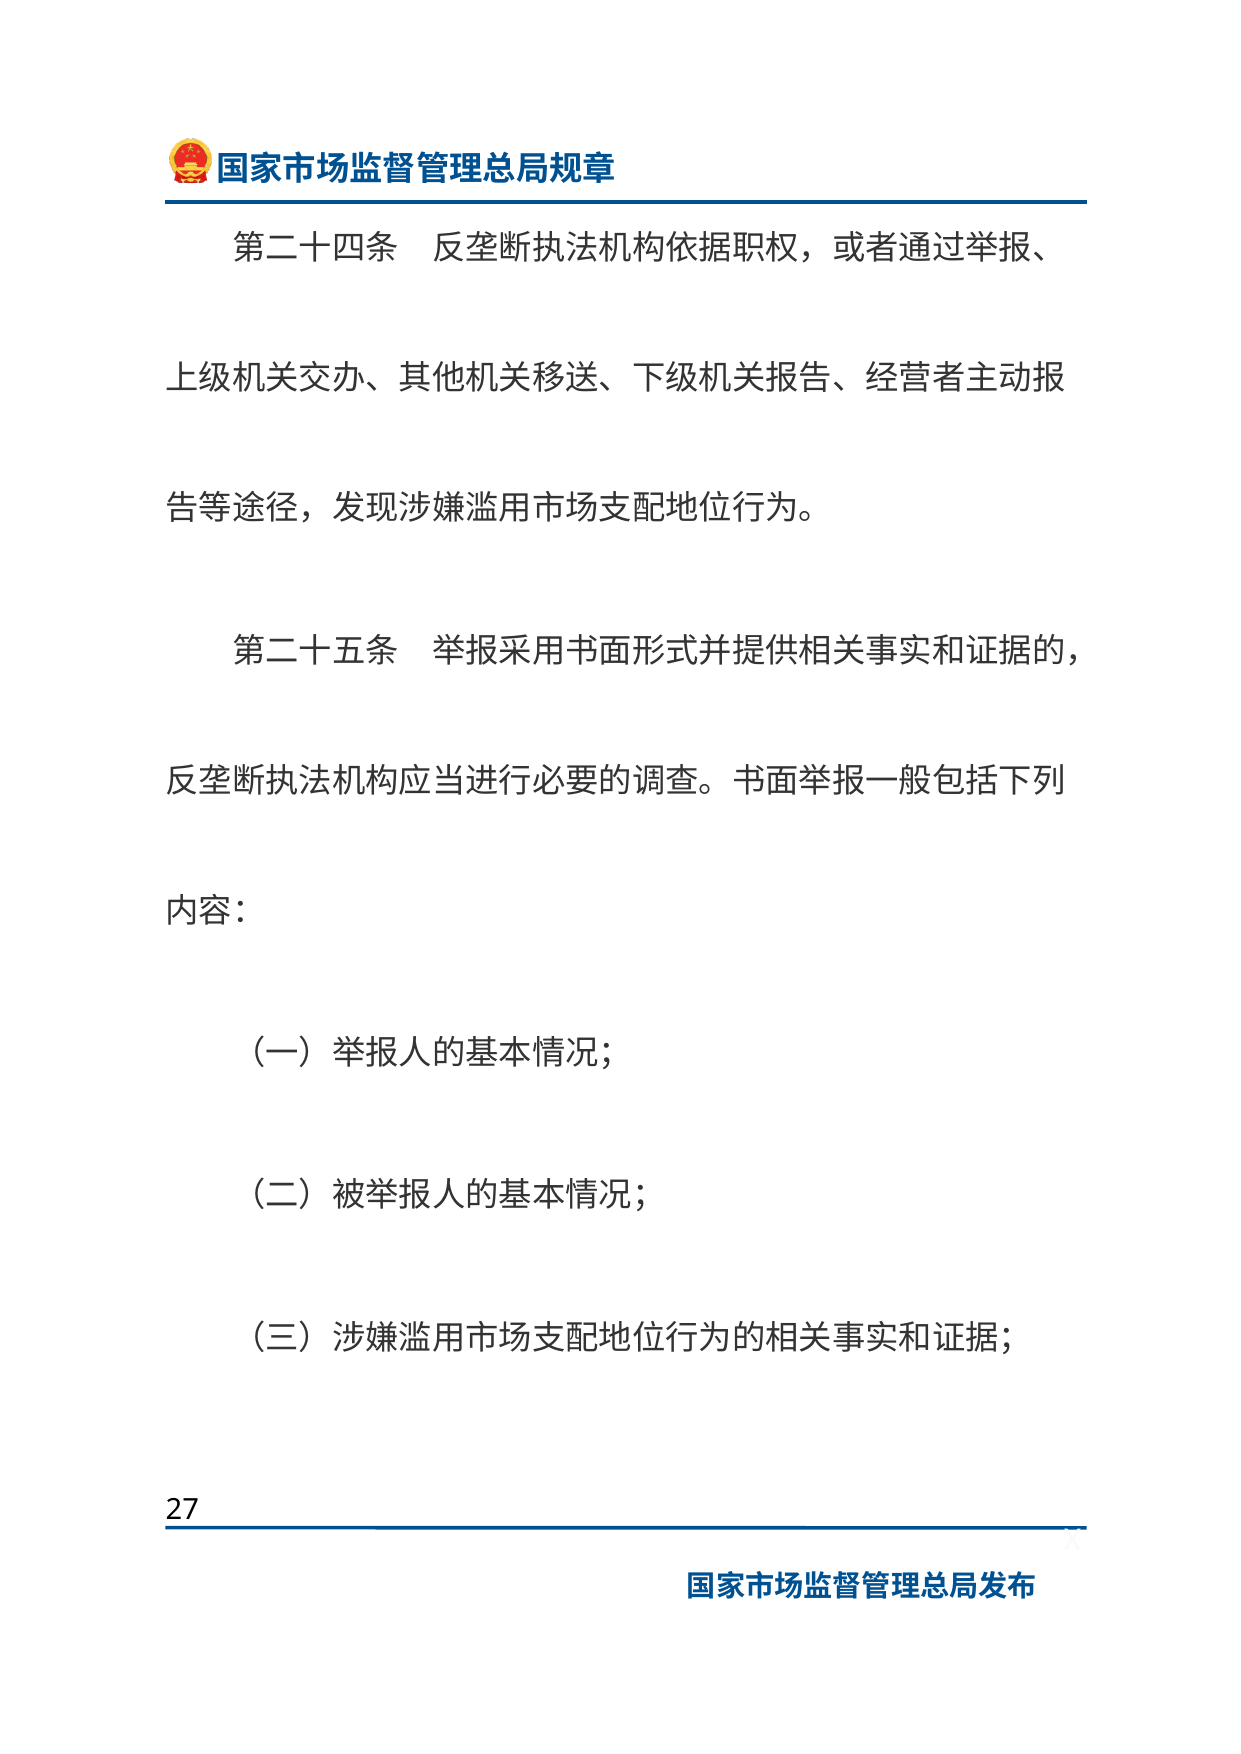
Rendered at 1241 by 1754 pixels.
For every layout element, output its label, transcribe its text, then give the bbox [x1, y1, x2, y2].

text （三）涉嫌滥用市场支配地位行为的相关事实和证据； [165, 1302, 1087, 1367]
picture [165, 136, 216, 187]
text 第二十五条 举报采用书面形式并提供相关事实和证据的，反垄断执法机构应当进行必要的调查。书面举报一般包括下列内容： [165, 615, 1087, 940]
text （一）举报人的基本情况； [165, 1017, 1087, 1082]
text （二）被举报人的基本情况； [165, 1160, 1087, 1225]
text 第二十四条 反垄断执法机构依据职权，或者通过举报、上级机关交办、其他机关移送、下级机关报告、经营者主动报告等途径，发现涉嫌滥用市场支配地位行为。 [165, 213, 1087, 538]
